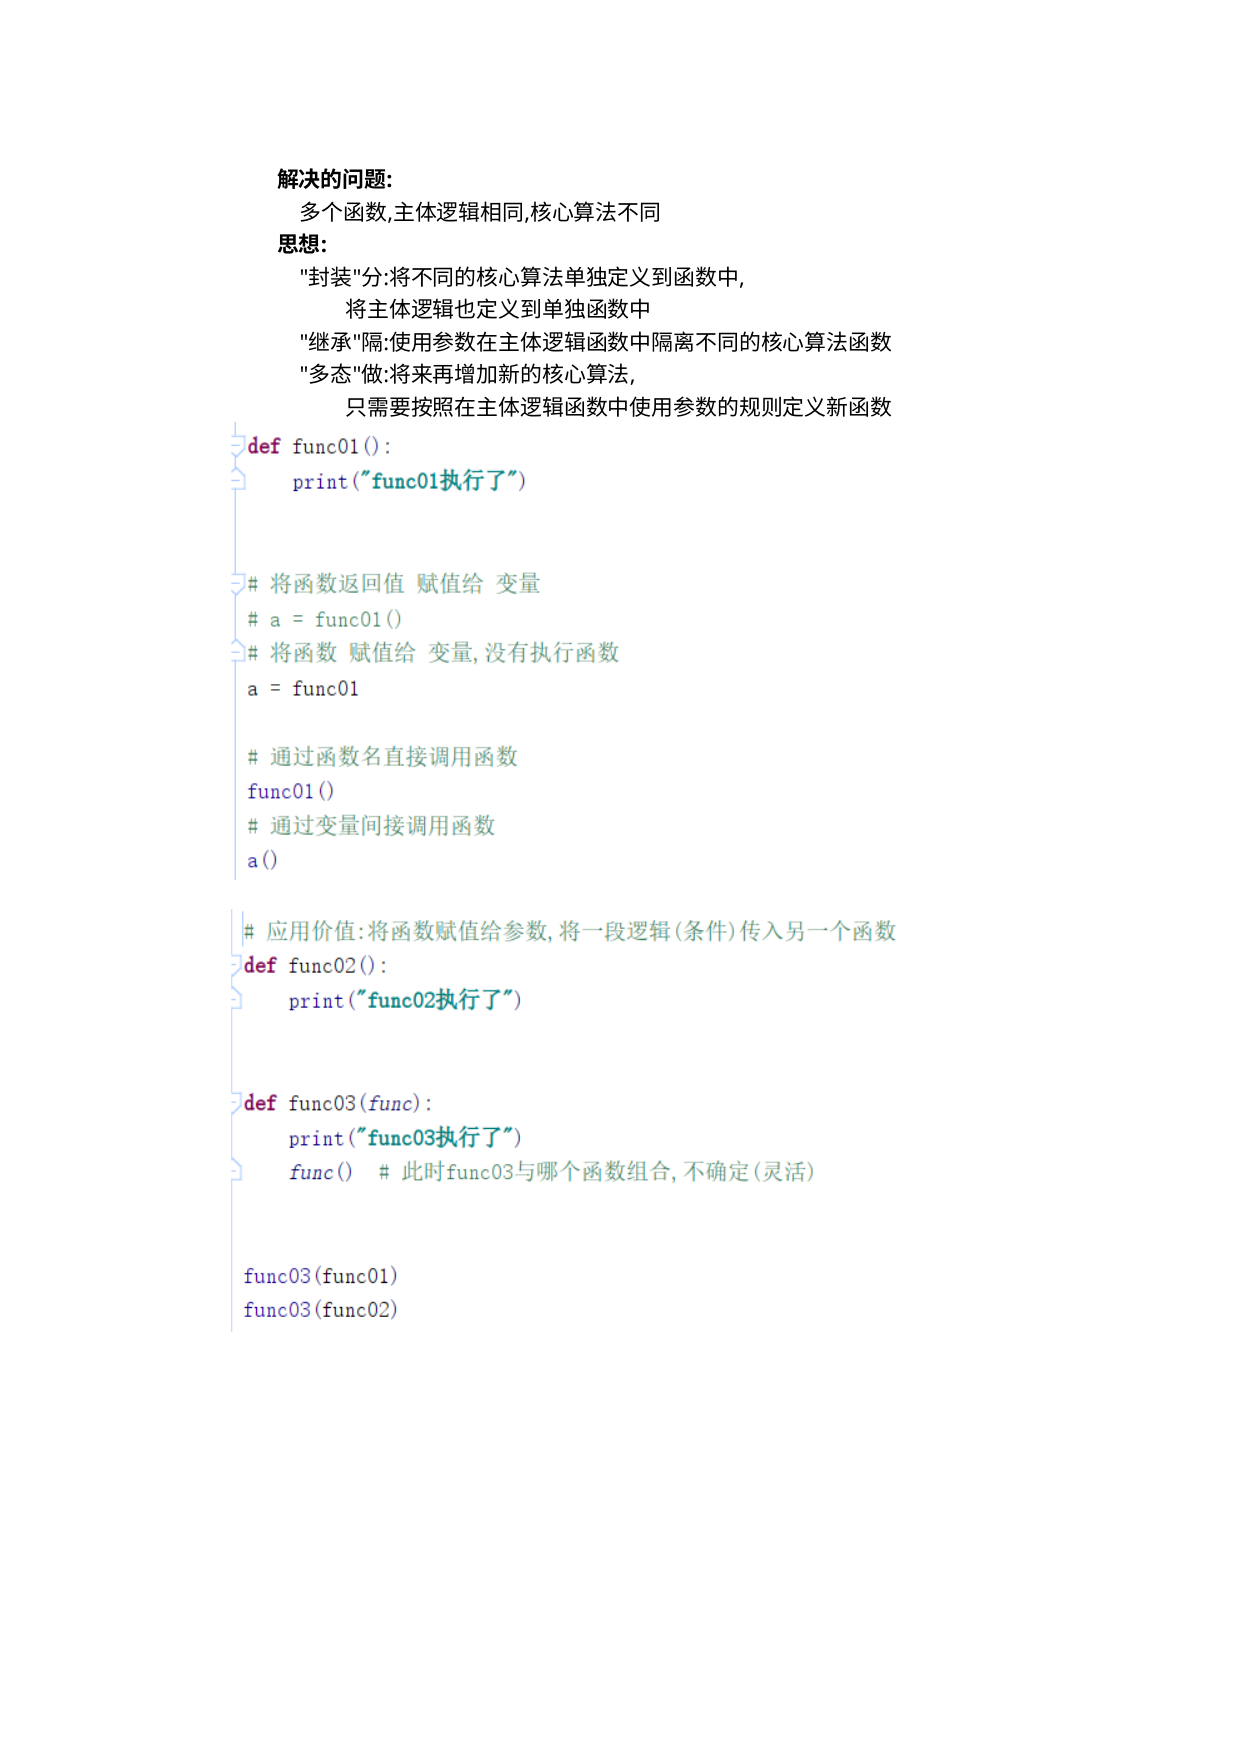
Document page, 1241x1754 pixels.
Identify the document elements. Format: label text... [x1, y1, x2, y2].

list 思想: [231, 227, 1053, 259]
list "多态"做:将来再增加新的核心算法, [231, 357, 1053, 389]
picture [231, 909, 929, 1332]
list 将主体逻辑也定义到单独函数中 [231, 292, 1053, 324]
list 只需要按照在主体逻辑函数中使用参数的规则定义新函数 [231, 389, 1053, 422]
list 多个函数,主体逻辑相同,核心算法不同 [231, 194, 1053, 227]
list 解决的问题: [231, 162, 1053, 194]
picture [231, 422, 665, 880]
list "封装"分:将不同的核心算法单独定义到函数中, [231, 259, 1053, 292]
list "继承"隔:使用参数在主体逻辑函数中隔离不同的核心算法函数 [231, 324, 1053, 357]
